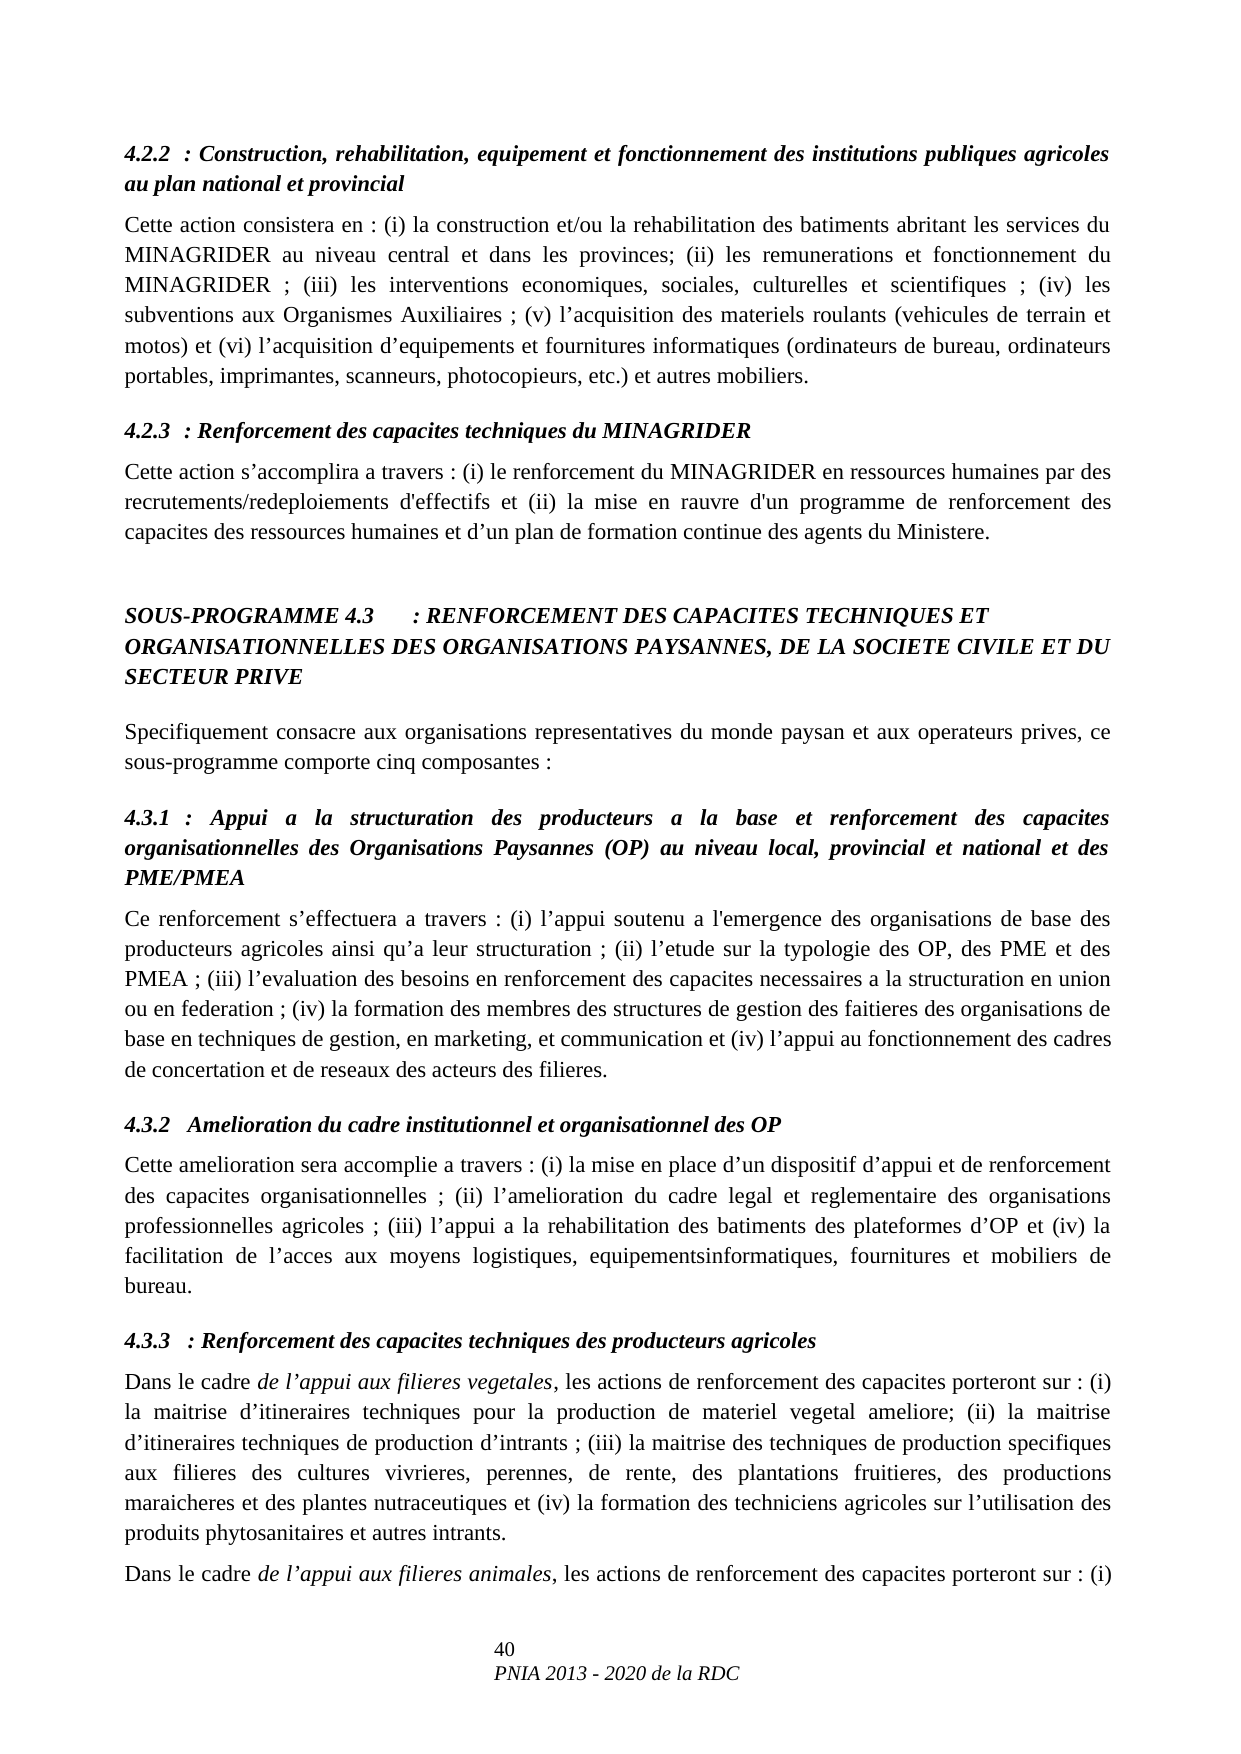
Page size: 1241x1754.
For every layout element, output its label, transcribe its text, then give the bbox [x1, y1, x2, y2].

subtitle : Renforcement des capacites techniques des producteurs agricoles [124, 1328, 1113, 1354]
text SOUS-PROGRAMME 4.3 : RENFORCEMENT DES CAPACITES TECHNIQUES ET [124, 603, 1113, 629]
text Specifiquement consacre aux organisations representatives du monde paysan et aux operateurs prives, ce sous-programme comporte cinq composantes : [124, 718, 1113, 775]
text Ce renforcement s’effectuera a travers : (i) l’appui soutenu a l'emergence des organisations de base des producteurs agricoles ainsi qu’a leur structuration ; (ii) l’etude sur la typologie des OP, des PME et des PMEA ; (iii) l’evaluation des besoins en renforcement des capacites necessaires a la structuration en union ou en federation ; (iv) la formation des membres des structures de gestion des faitieres des organisations de base en techniques de gestion, en marketing, et communication et (iv) l’appui au fonctionnement des cadres de concertation et de reseaux des acteurs des filieres. [124, 905, 1113, 1082]
text ORGANISATIONNELLES DES ORGANISATIONS PAYSANNES, DE LA SOCIETE CIVILE ET DU SECTEUR PRIVE [124, 633, 1113, 689]
text Cette amelioration sera accomplie a travers : (i) la mise en place d’un dispositif d’appui et de renforcement des capacites organisationnelles ; (ii) l’amelioration du cadre legal et reglementaire des organisations professionnelles agricoles ; (iii) l’appui a la rehabilitation des batiments des plateformes d’OP et (iv) la facilitation de l’acces aux moyens logistiques, equipementsinformatiques, fournitures et mobiliers de bureau. [124, 1152, 1113, 1299]
subtitle Amelioration du cadre institutionnel et organisationnel des OP [124, 1111, 1113, 1137]
text Cette action s’accomplira a travers : (i) le renforcement du MINAGRIDER en ressources humaines par des recrutements/redeploiements d'effectifs et (ii) la mise en rauvre d'un programme de renforcement des capacites des ressources humaines et d’un plan de formation continue des agents du Ministere. [124, 458, 1113, 544]
list : Appui a la structuration des producteurs a la base et renforcement des capacites organisationnelles des Organisations Paysannes (OP) au niveau local, provincial et national et des PME/PMEA [124, 804, 1113, 890]
text Dans le cadre de l’appui aux filieres vegetales, les actions de renforcement des capacites porteront sur : (i) la maitrise d’itineraires techniques pour la production de materiel vegetal ameliore; (ii) la maitrise d’itineraires techniques de production d’intrants ; (iii) la maitrise des techniques de production specifiques aux filieres des cultures vivrieres, perennes, de rente, des plantations fruitieres, des productions maraicheres et des plantes nutraceutiques et (iv) la formation des techniciens agricoles sur l’utilisation des produits phytosanitaires et autres intrants. [124, 1368, 1113, 1546]
text Cette action consistera en : (i) la construction et/ou la rehabilitation des batiments abritant les services du MINAGRIDER au niveau central et dans les provinces; (ii) les remunerations et fonctionnement du MINAGRIDER ; (iii) les interventions economiques, sociales, culturelles et scientifiques ; (iv) les subventions aux Organismes Auxiliaires ; (v) l’acquisition des materiels roulants (vehicules de terrain et motos) et (vi) l’acquisition d’equipements et fournitures informatiques (ordinateurs de bureau, ordinateurs portables, imprimantes, scanneurs, photocopieurs, etc.) et autres mobiliers. [124, 211, 1113, 388]
subtitle : Renforcement des capacites techniques du MINAGRIDER [124, 417, 1113, 443]
subtitle : Construction, rehabilitation, equipement et fonctionnement des institutions publiques agricoles au plan national et provincial [124, 140, 1113, 197]
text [124, 1560, 1113, 1586]
